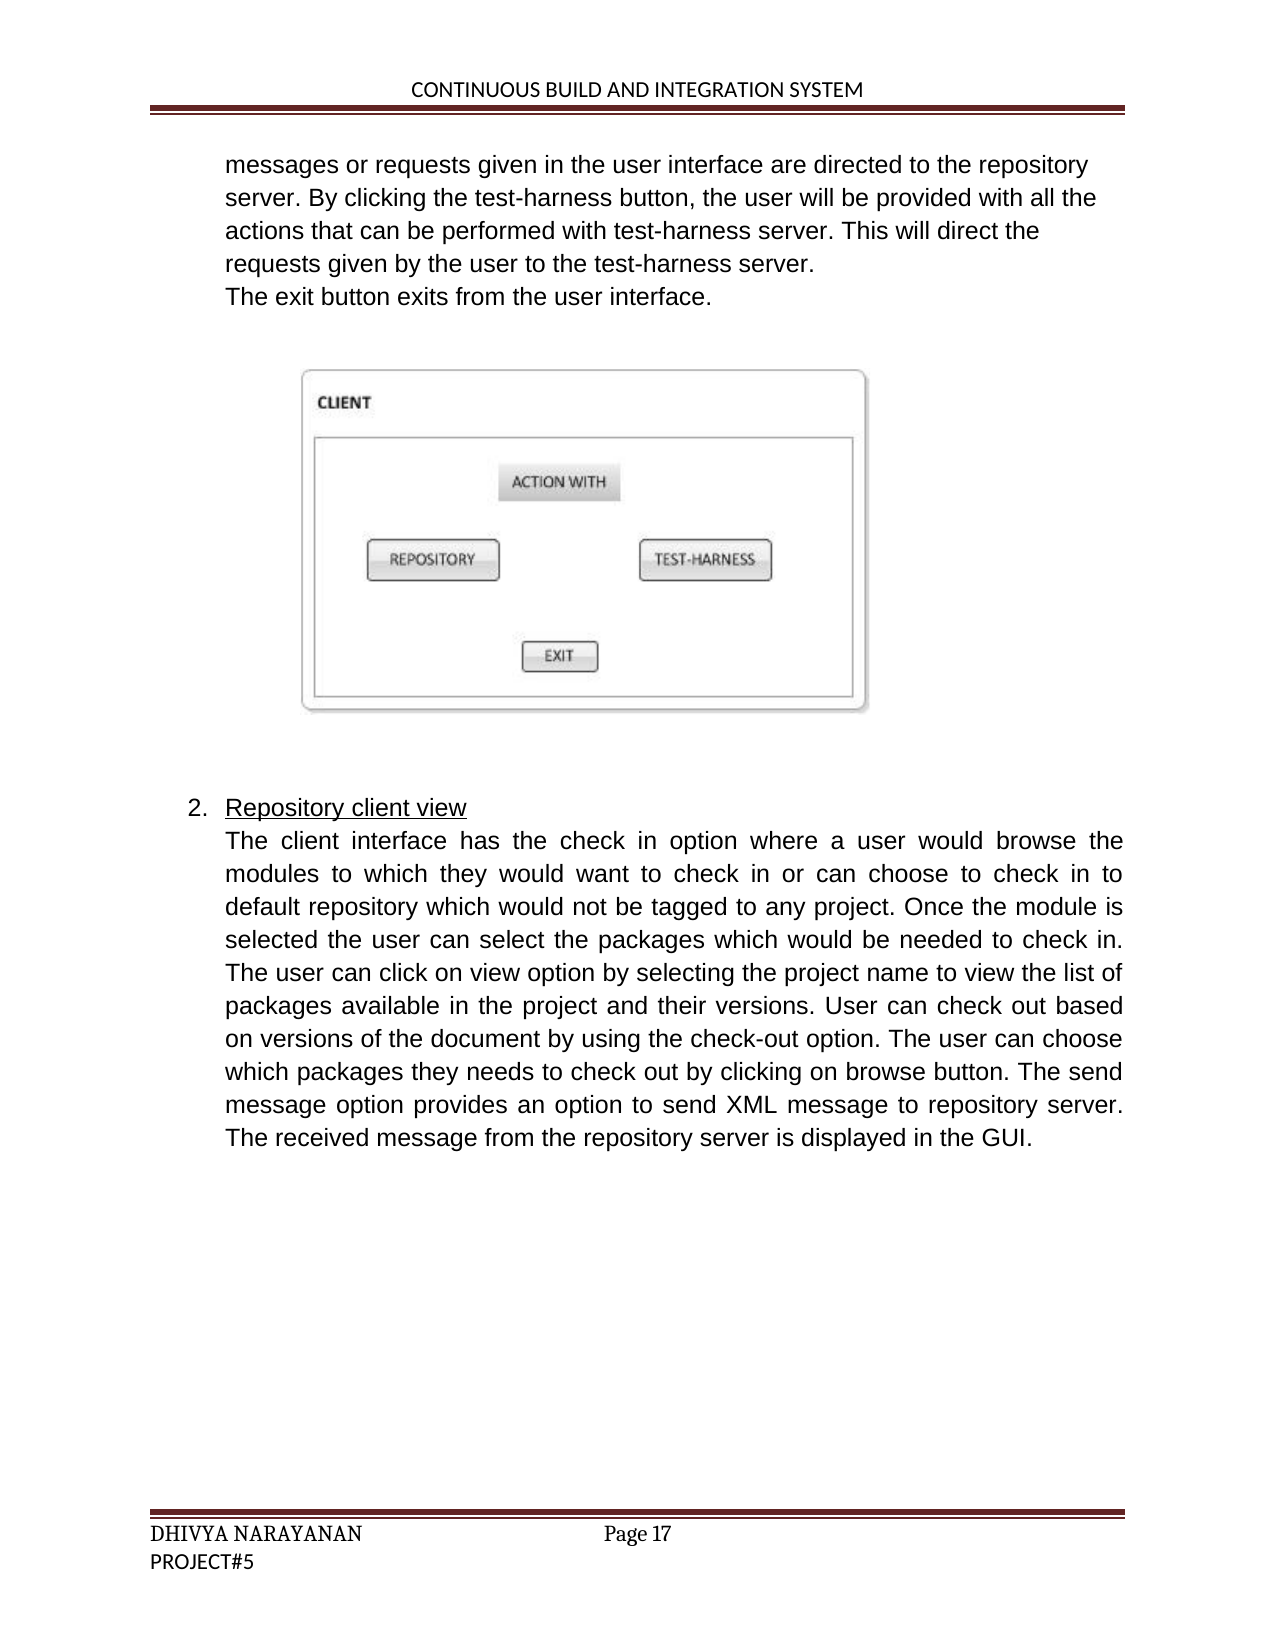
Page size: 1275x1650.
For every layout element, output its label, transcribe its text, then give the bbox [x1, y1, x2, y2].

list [225, 150, 1125, 278]
list The exit button exits from the user interface. [225, 282, 1125, 311]
picture [300, 368, 871, 715]
text The client interface has the check in option where a user would browse the modules to which they would want to check in or can choose to check in to default repository which would not be tagged to any project. Once the module is selected the user can select the packages which would be needed to check in. The user can click on view option by selecting the project name to view the list of packages available in the project and their versions. User can check out based on versions of the document by using the check-out option. The user can choose which packages they needs to check out by clicking on browse button. The send message option provides an option to send XML message to repository server. The received message from the repository server is displayed in the GUI. [225, 826, 1125, 1152]
list Repository client view [187, 793, 1125, 822]
